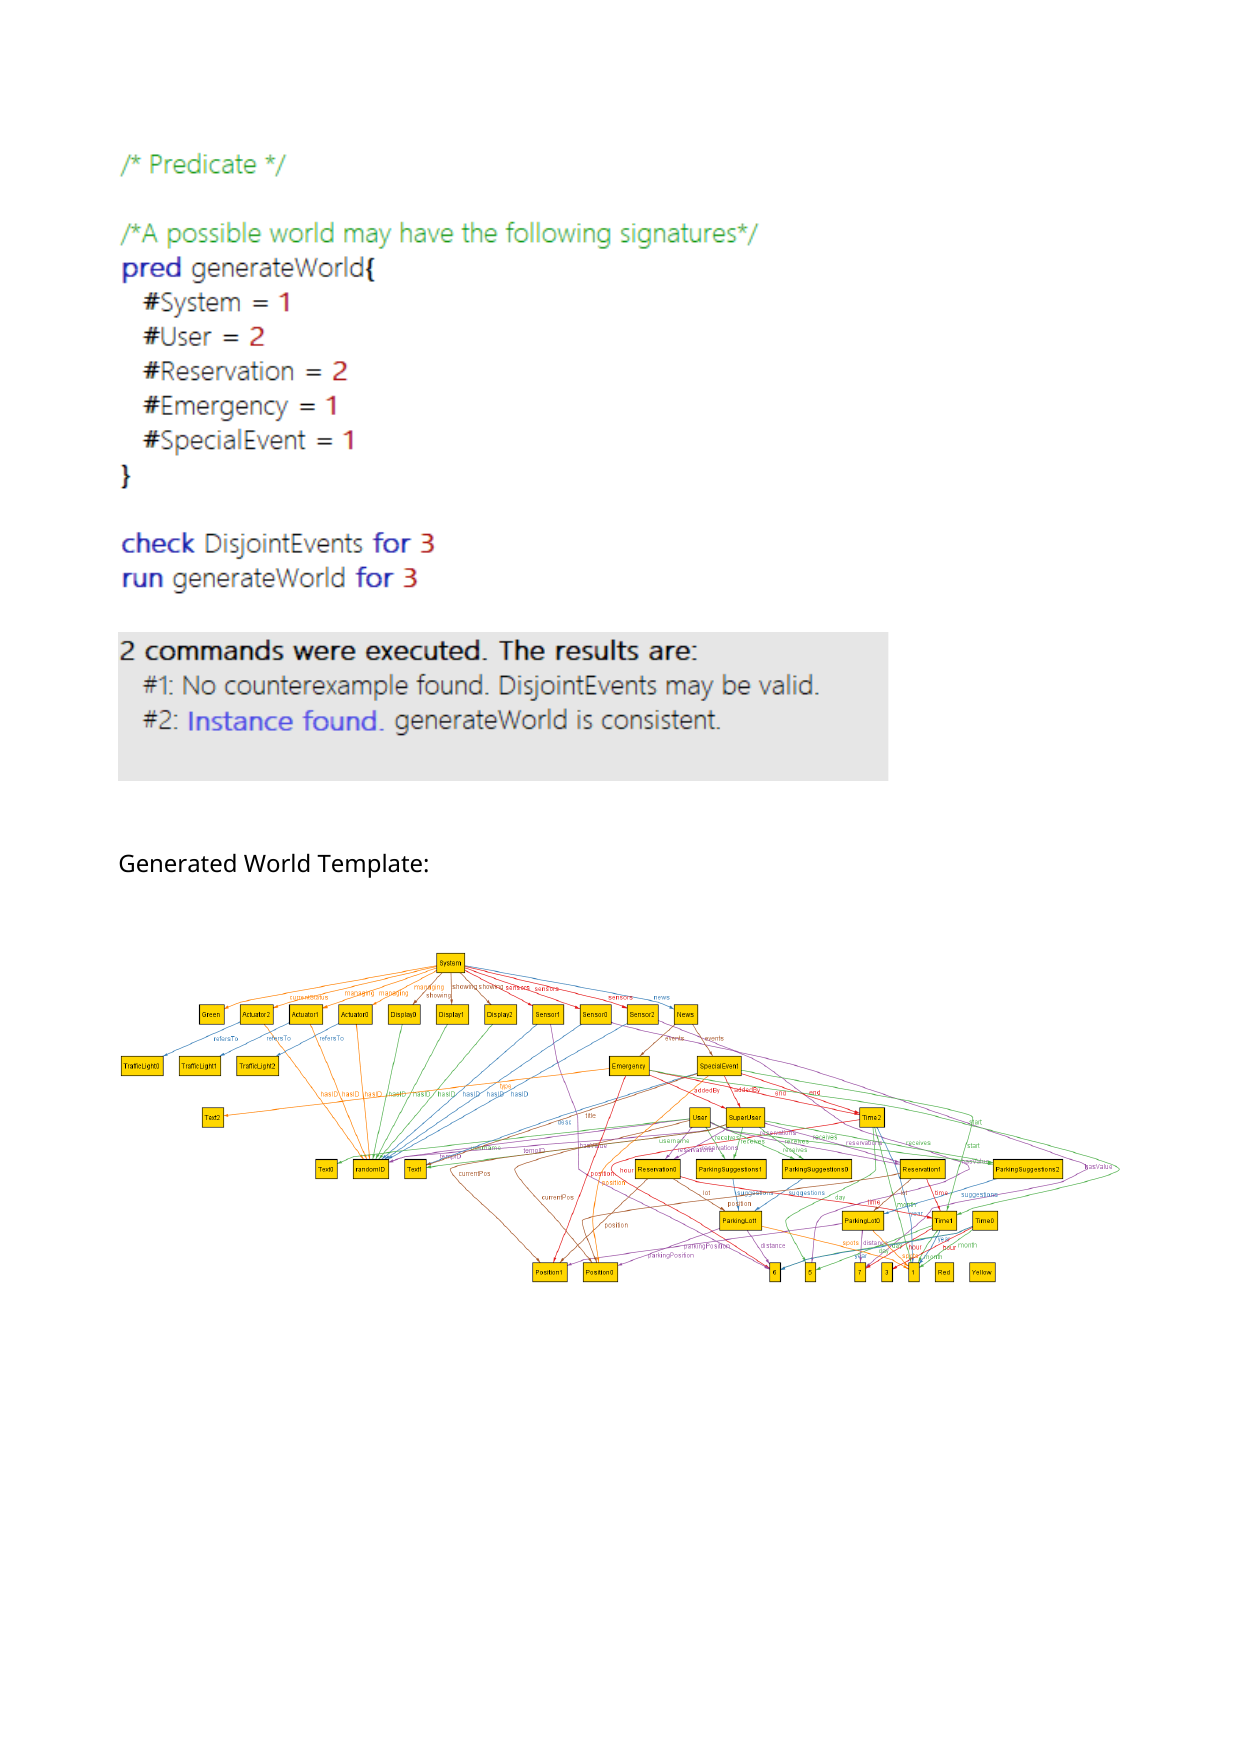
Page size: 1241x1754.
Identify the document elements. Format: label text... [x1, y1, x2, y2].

picture [118, 147, 1014, 614]
text Generated World Template: [118, 847, 1122, 880]
picture [118, 950, 1123, 1297]
picture [118, 632, 889, 781]
